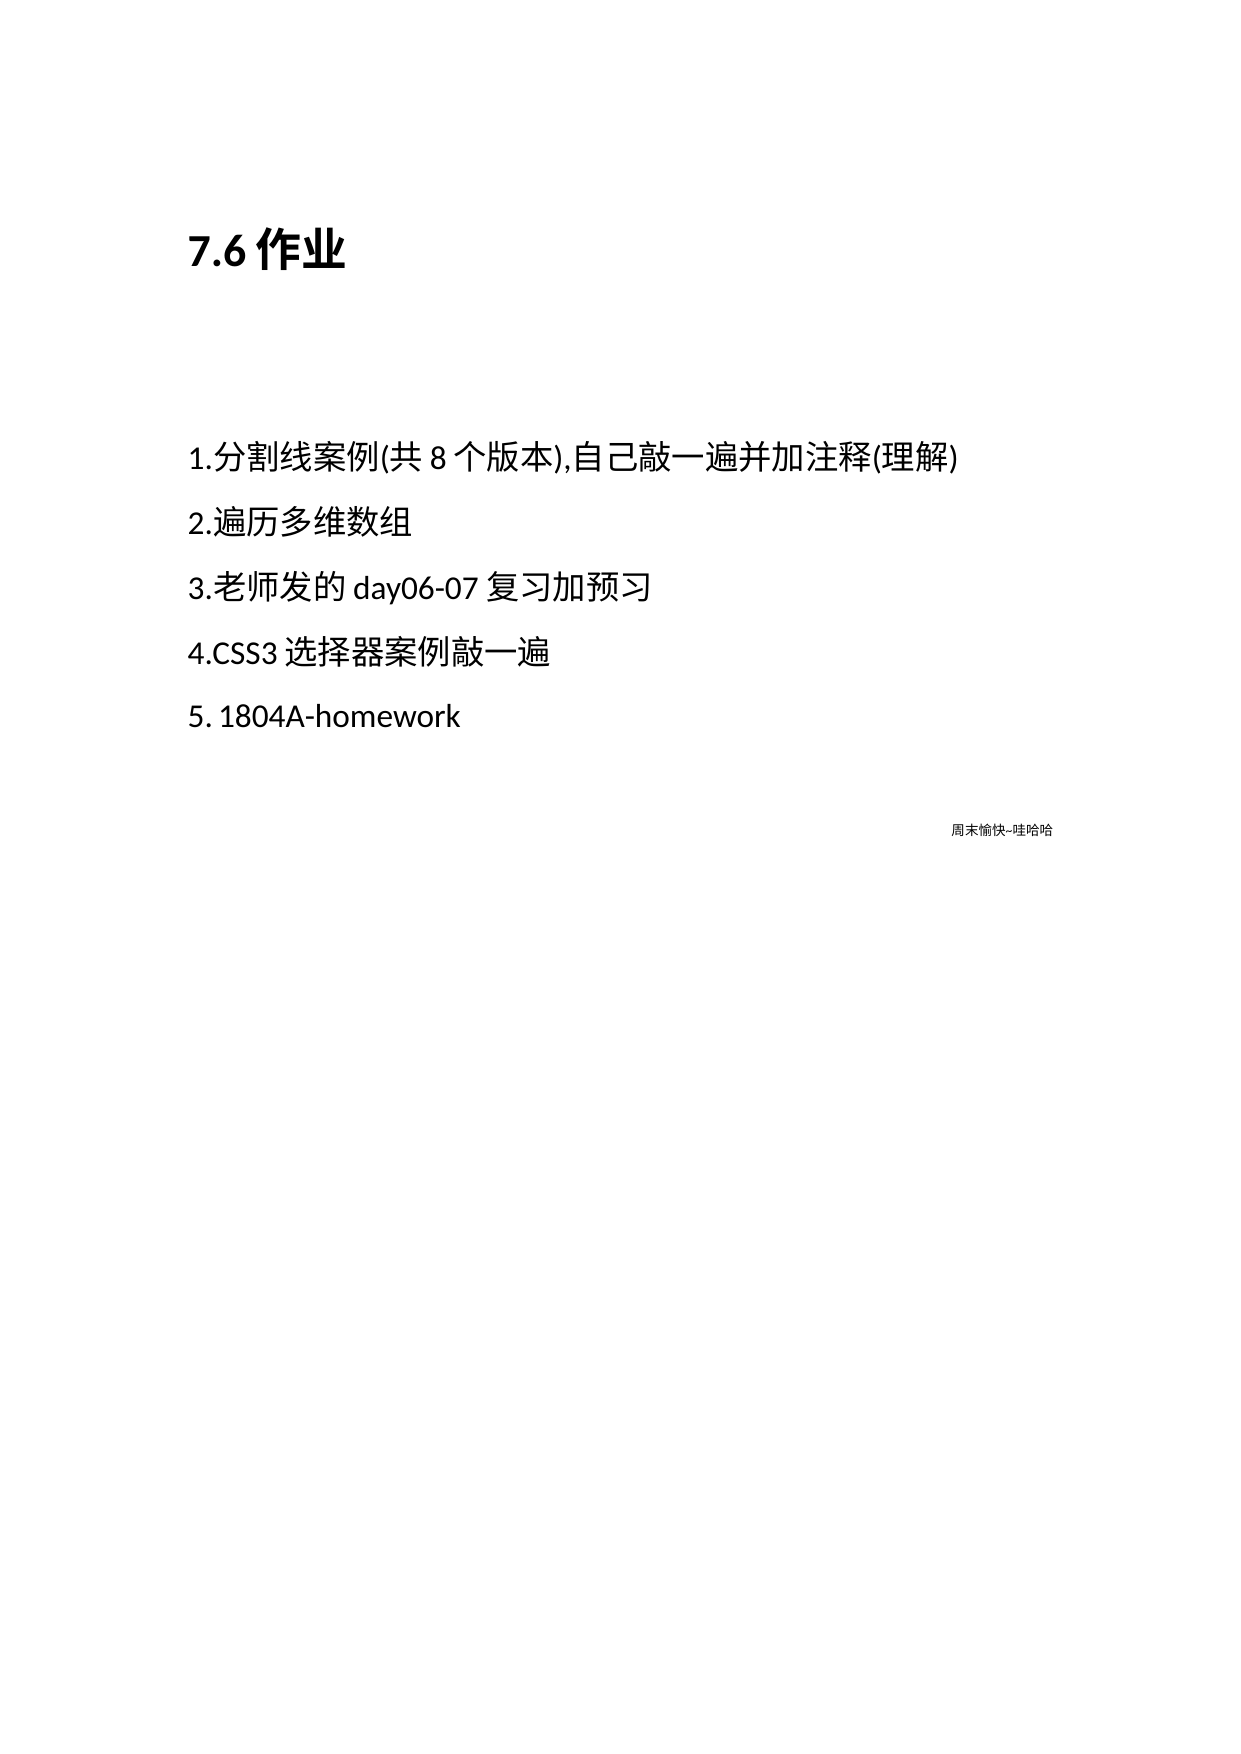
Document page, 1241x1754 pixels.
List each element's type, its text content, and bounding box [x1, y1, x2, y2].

text 4.CSS3选择器案例敲一遍 [187, 618, 1053, 683]
text 2.遍历多维数组 [187, 488, 1053, 553]
subtitle 7.6作业 [187, 197, 1053, 295]
text 周末愉快~哇哈哈 [187, 813, 1053, 845]
text 3.老师发的day06-07 复习加预习 [187, 553, 1053, 618]
text 1.分割线案例(共8个版本),自己敲一遍并加注释(理解) [187, 423, 1053, 488]
text 5. 1804A-homework [187, 683, 1053, 748]
